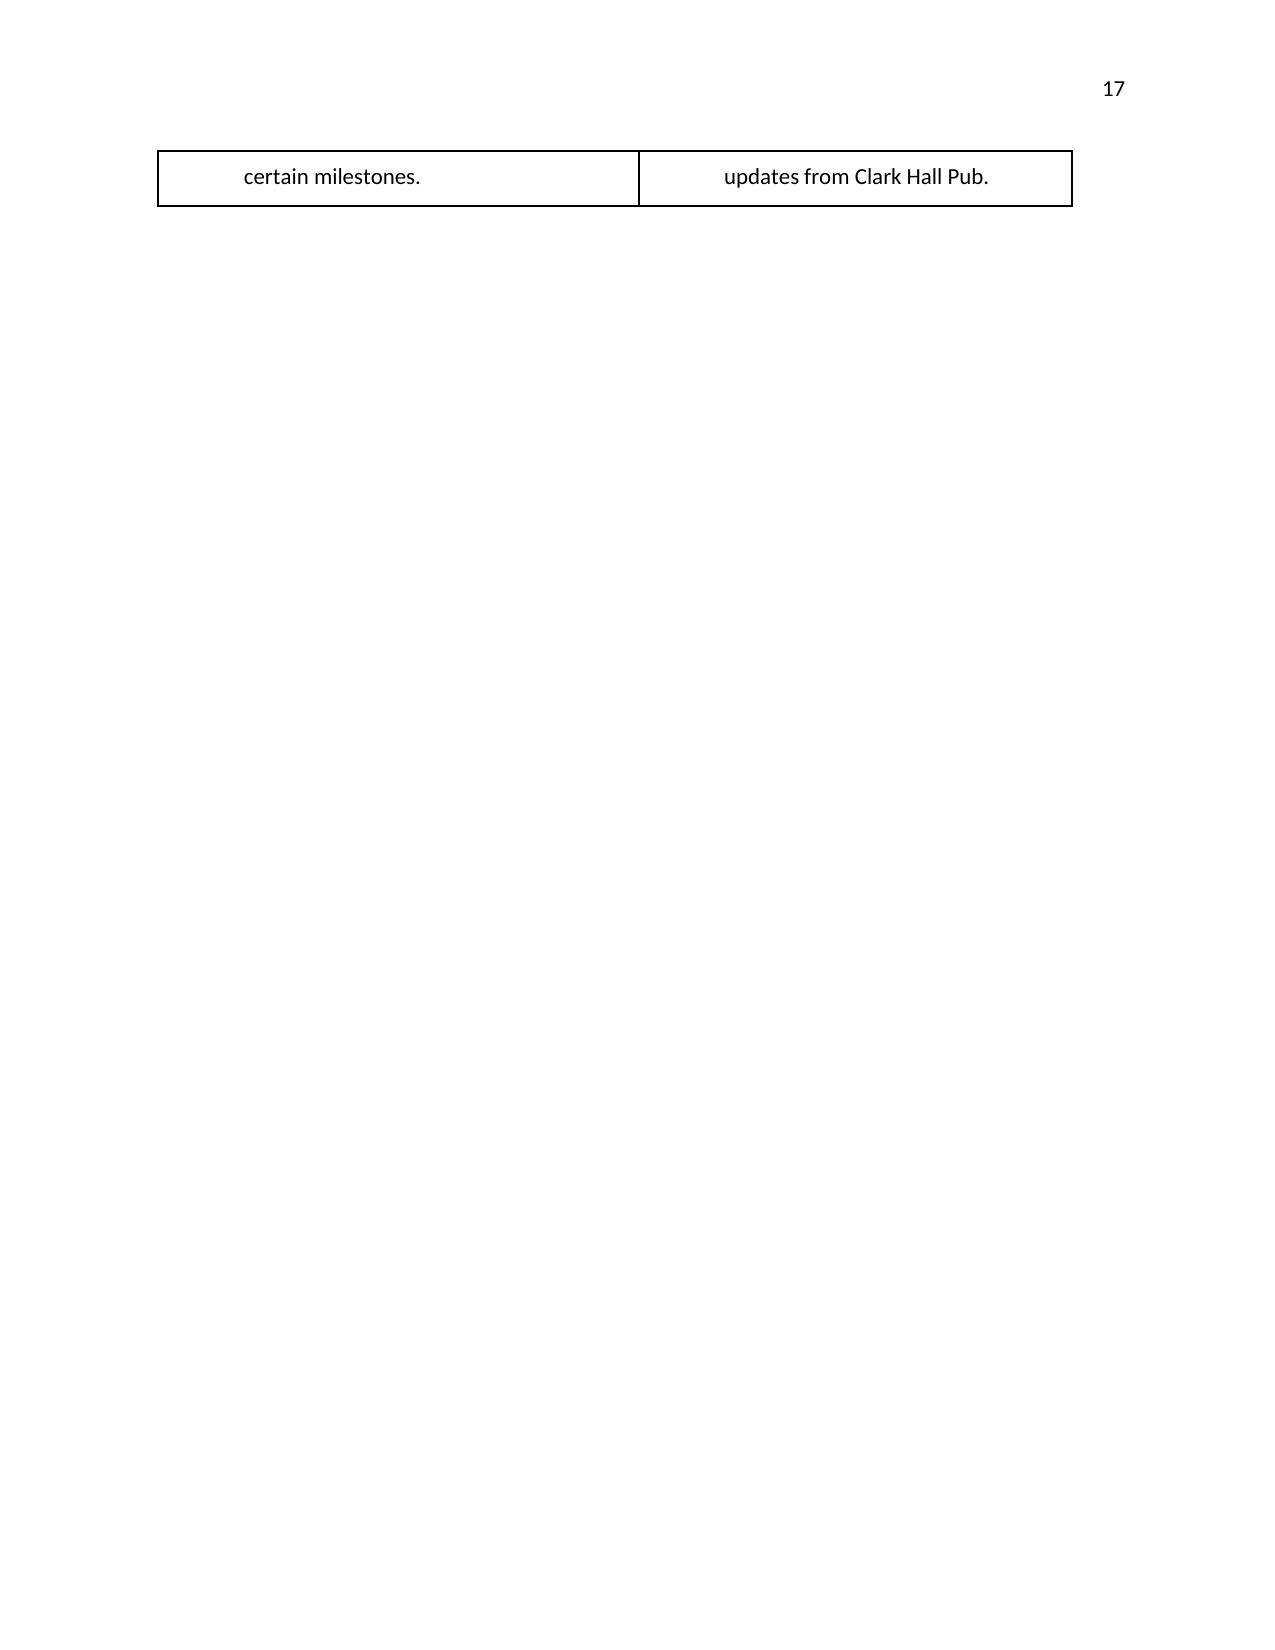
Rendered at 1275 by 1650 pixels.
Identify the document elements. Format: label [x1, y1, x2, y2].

table_cell [640, 152, 1071, 205]
table_cell [159, 152, 638, 205]
